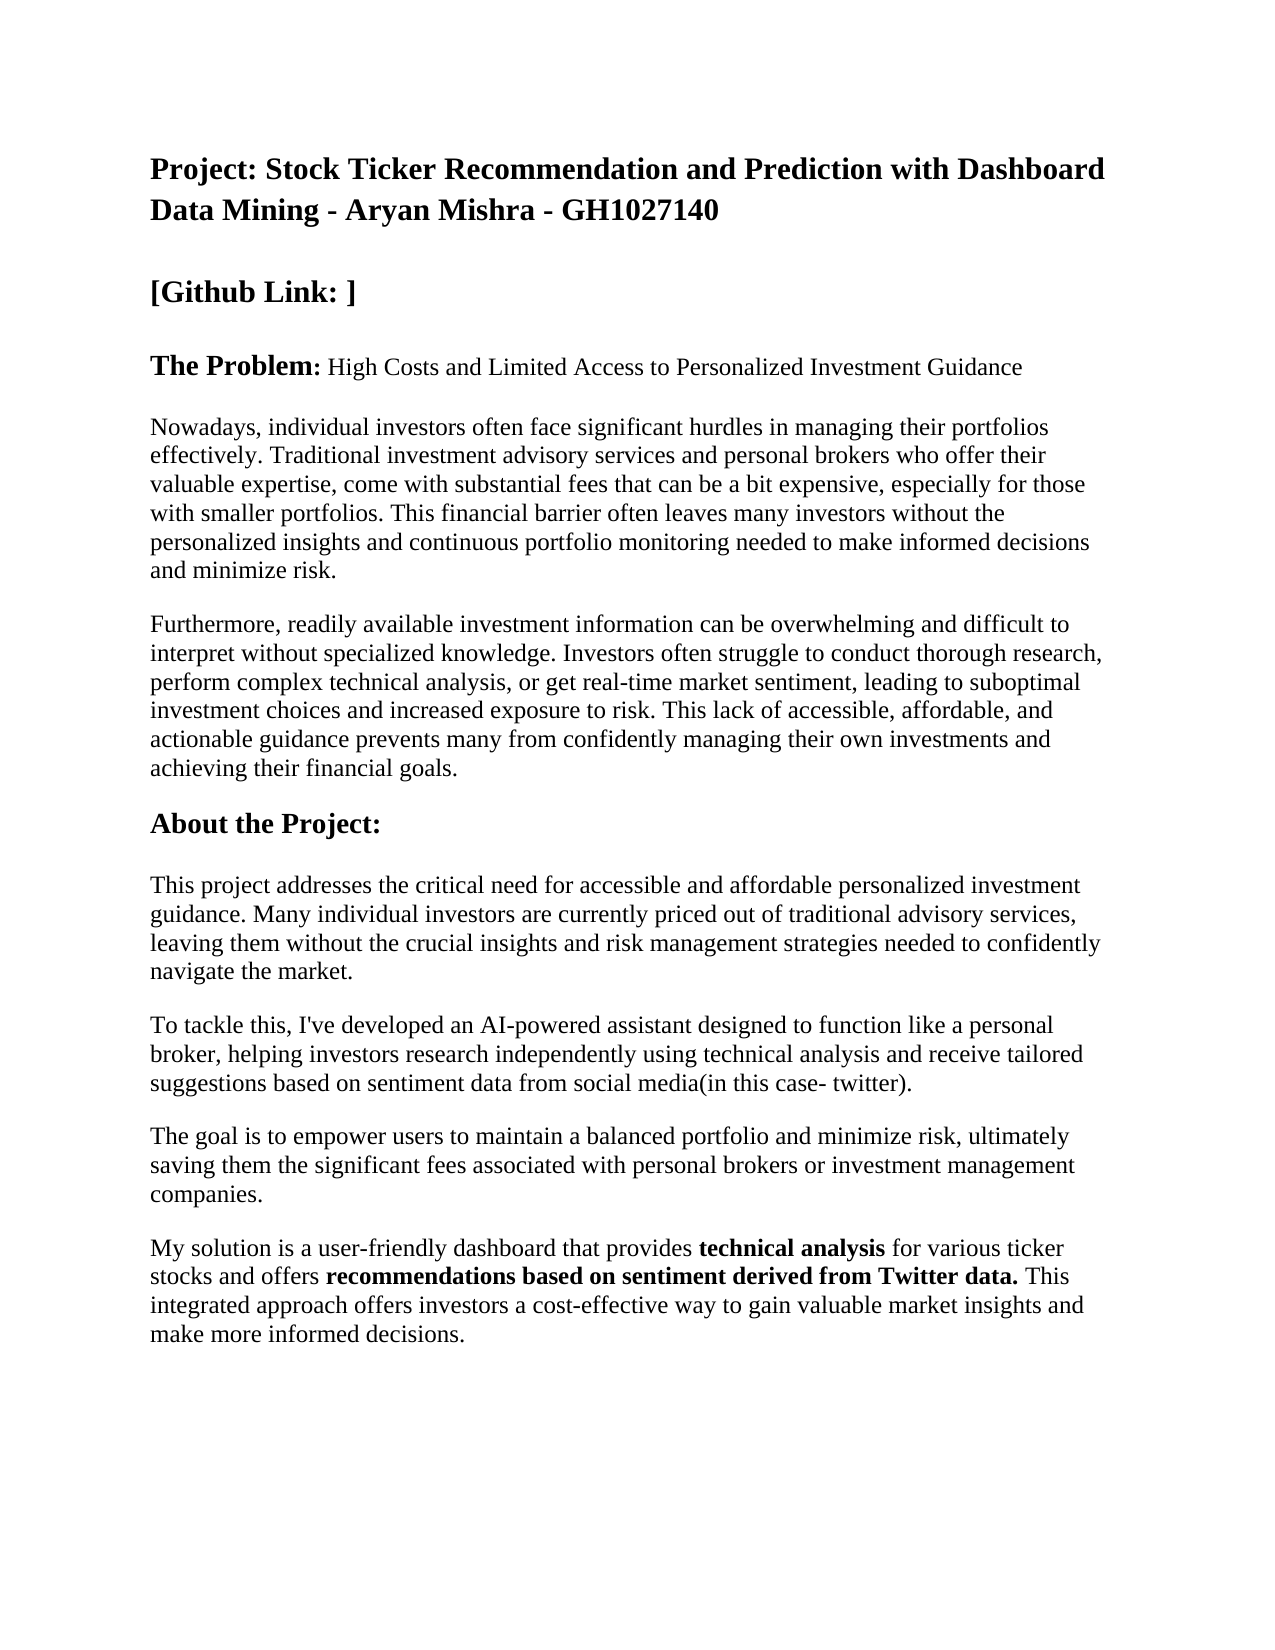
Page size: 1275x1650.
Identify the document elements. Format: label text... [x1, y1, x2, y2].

text To tackle this, I've developed an AI-powered assistant designed to function like a personal broker, helping investors research independently using technical analysis and receive tailored suggestions based on sentiment data from social media(in this case- twitter). [150, 1010, 1125, 1096]
text This project addresses the critical need for accessible and affordable personalized investment guidance. Many individual investors are currently priced out of traditional advisory services, leaving them without the crucial insights and risk management strategies needed to confidently navigate the market. [150, 870, 1125, 985]
text Data Mining - Aryan Mishra - GH1027140 [150, 191, 1125, 227]
text Furthermore, readily available investment information can be overwhelming and difficult to interpret without specialized knowledge. Investors often struggle to conduct thorough research, perform complex technical analysis, or get real-time market sentiment, leading to suboptimal investment choices and increased exposure to risk. This lack of accessible, affordable, and actionable guidance prevents many from confidently managing their own investments and achieving their financial goals. [150, 609, 1125, 782]
text [Github Link: ] [150, 274, 1125, 310]
text Nowadays, individual investors often face significant hurdles in managing their portfolios effectively. Traditional investment advisory services and personal brokers who offer their valuable expertise, come with substantial fees that can be a bit expensive, especially for those with smaller portfolios. This financial barrier often leaves many investors without the personalized insights and continuous portfolio monitoring needed to make informed decisions and minimize risk. [150, 412, 1125, 584]
text Project: Stock Ticker Recommendation and Prediction with Dashboard [150, 150, 1125, 186]
text About the Project: [150, 807, 1125, 840]
text My solution is a user-friendly dashboard that provides technical analysis for various ticker stocks and offers recommendations based on sentiment derived from Twitter data. This integrated approach offers investors a cost-effective way to gain valuable market insights and make more informed decisions. [150, 1233, 1125, 1348]
text The Problem: High Costs and Limited Access to Personalized Investment Guidance [150, 348, 1125, 382]
text The goal is to empower users to maintain a balanced portfolio and minimize risk, ultimately saving them the significant fees associated with personal brokers or investment management companies. [150, 1121, 1125, 1208]
